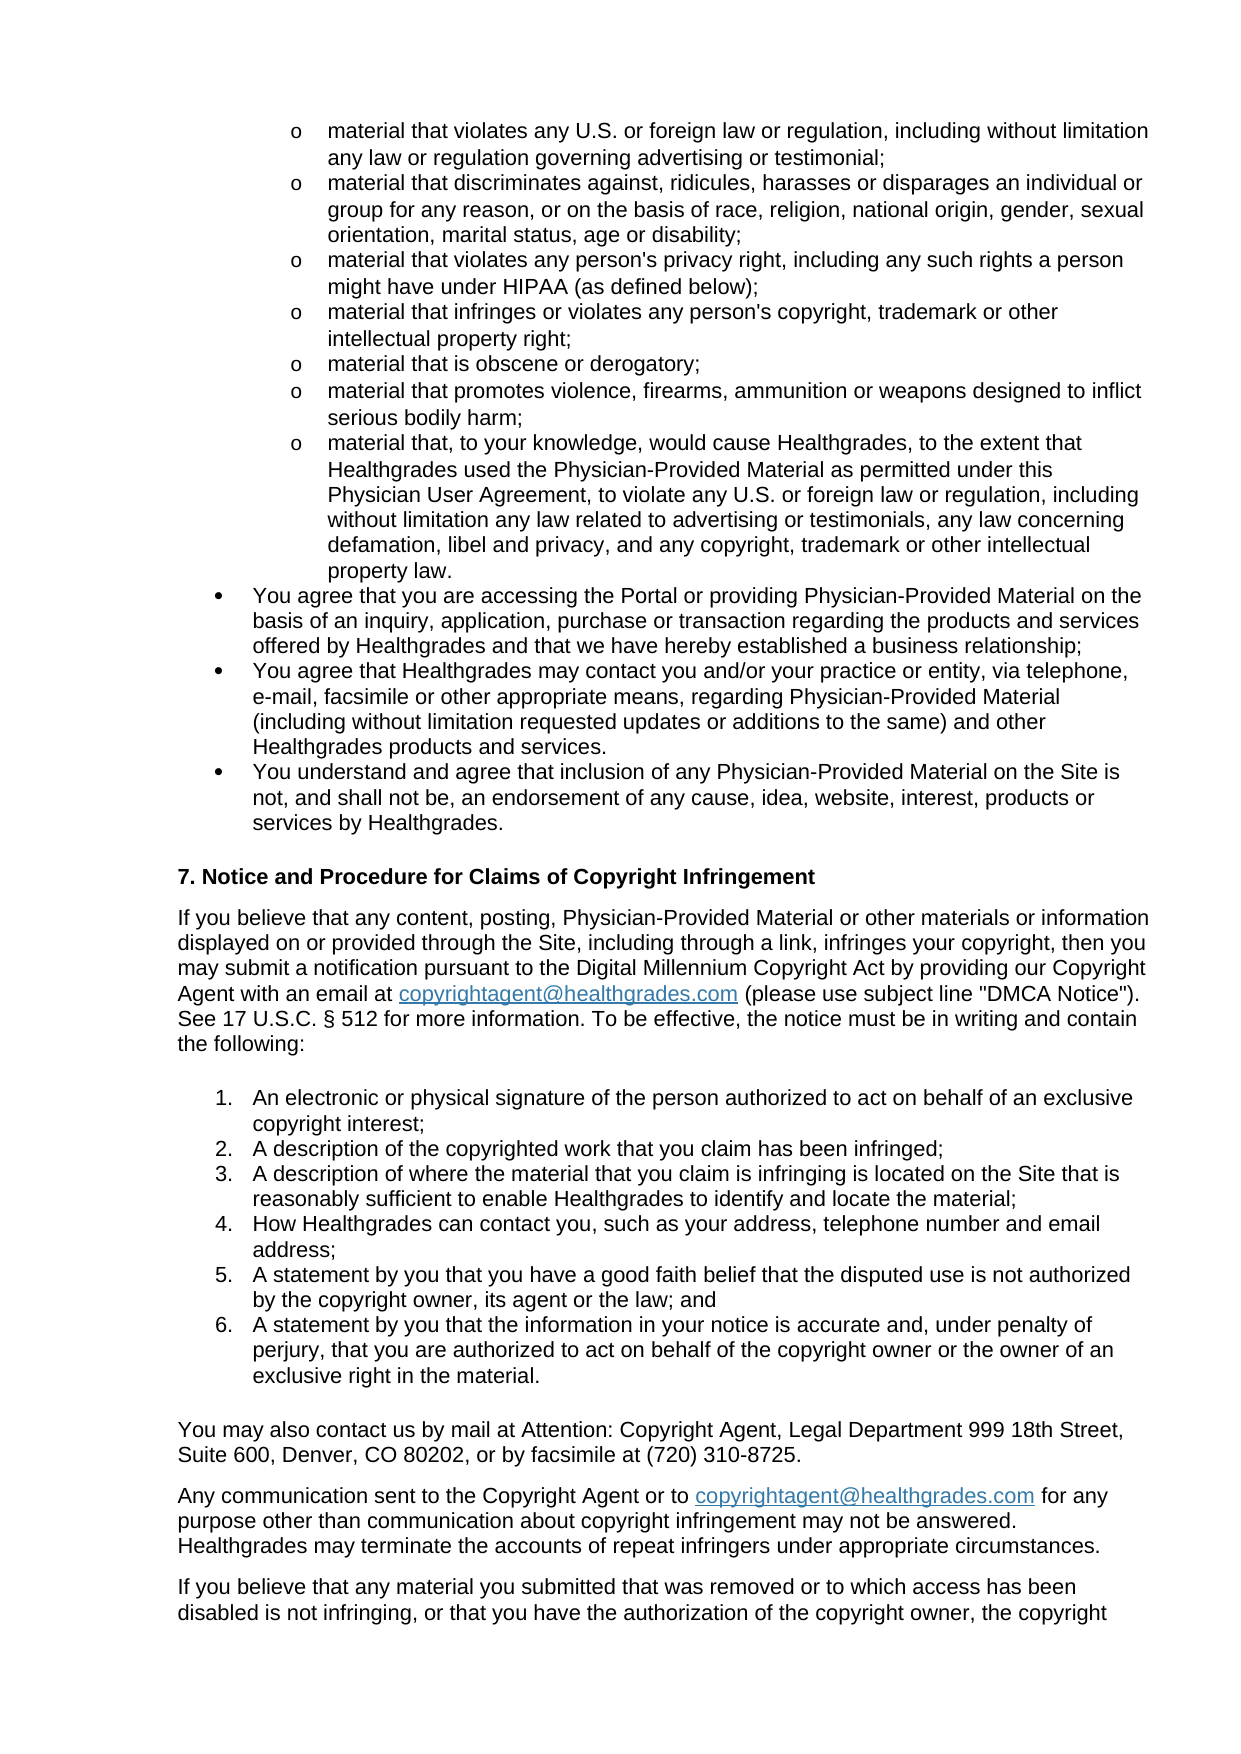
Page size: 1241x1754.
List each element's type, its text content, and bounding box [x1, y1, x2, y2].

list material that is obscene or derogatory; [290, 351, 1152, 378]
list A description of where the material that you claim is infringing is located on the Site that is reasonably sufficient to enable Healthgrades to identify and locate the material; [215, 1161, 1152, 1211]
list You agree that you are accessing the Portal or providing Physician-Provided Material on the basis of an inquiry, application, purchase or transaction regarding the products and services offered by Healthgrades and that we have hereby established a business relationship; [215, 583, 1152, 658]
list A description of the copyrighted work that you claim has been infringed; [215, 1136, 1152, 1161]
text If you believe that any content, posting, Physician-Provided Material or other materials or information displayed on or provided through the Site, including through a link, infringes your copyright, then you may submit a notification pursuant to the Digital Millennium Copyright Act by providing our Copyright Agent with an email at copyrightagent@healthgrades.com (please use subject line "DMCA Notice"). See 17 U.S.C. § 512 for more information. To be effective, the notice must be in writing and contain the following: [177, 905, 1152, 1056]
text 7. Notice and Procedure for Claims of Copyright Infringement [177, 864, 1152, 889]
list material that violates any U.S. or foreign law or regulation, including without limitation any law or regulation governing advertising or testimonial; [290, 118, 1152, 170]
text Any communication sent to the Copyright Agent or to copyrightagent@healthgrades.com for any purpose other than communication about copyright infringement may not be answered. Healthgrades may terminate the accounts of repeat infringers under appropriate circumstances. [177, 1483, 1152, 1559]
list A statement by you that you have a good faith belief that the disputed use is not authorized by the copyright owner, its agent or the law; and [215, 1262, 1152, 1312]
list A statement by you that the information in your notice is accurate and, under penalty of perjury, that you are authorized to act on behalf of the copyright owner or the owner of an exclusive right in the material. [215, 1312, 1152, 1388]
list material that violates any person's privacy right, including any such rights a person might have under HIPAA (as defined below); [290, 247, 1152, 299]
text You may also contact us by mail at Attention: Copyright Agent, Legal Department 999 18th Street, Suite 600, Denver, CO 80202, or by facsimile at (720) 310-8725. [177, 1417, 1152, 1467]
list How Healthgrades can contact you, such as your address, telephone number and email address; [215, 1211, 1152, 1262]
list material that promotes violence, firearms, ammunition or weapons designed to inflict serious bodily harm; [290, 378, 1152, 430]
list An electronic or physical signature of the person authorized to act on behalf of an exclusive copyright interest; [215, 1085, 1152, 1136]
list material that discriminates against, ridicules, harasses or disparages an individual or group for any reason, or on the basis of race, religion, national origin, gender, sexual orientation, marital status, age or disability; [290, 170, 1152, 247]
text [177, 1574, 1152, 1625]
list material that, to your knowledge, would cause Healthgrades, to the extent that Healthgrades used the Physician-Provided Material as permitted under this Physician User Agreement, to violate any U.S. or foreign law or regulation, including without limitation any law related to advertising or testimonials, any law concerning defamation, libel and privacy, and any copyright, trademark or other intellectual property law. [290, 430, 1152, 583]
list You understand and agree that inclusion of any Physician-Provided Material on the Site is not, and shall not be, an endorsement of any cause, idea, website, interest, products or services by Healthgrades. [215, 759, 1152, 835]
list You agree that Healthgrades may contact you and/or your practice or entity, via telephone, e-mail, facsimile or other appropriate means, regarding Physician-Provided Material (including without limitation requested updates or additions to the same) and other Healthgrades products and services. [215, 658, 1152, 759]
list material that infringes or violates any person's copyright, trademark or other intellectual property right; [290, 299, 1152, 351]
